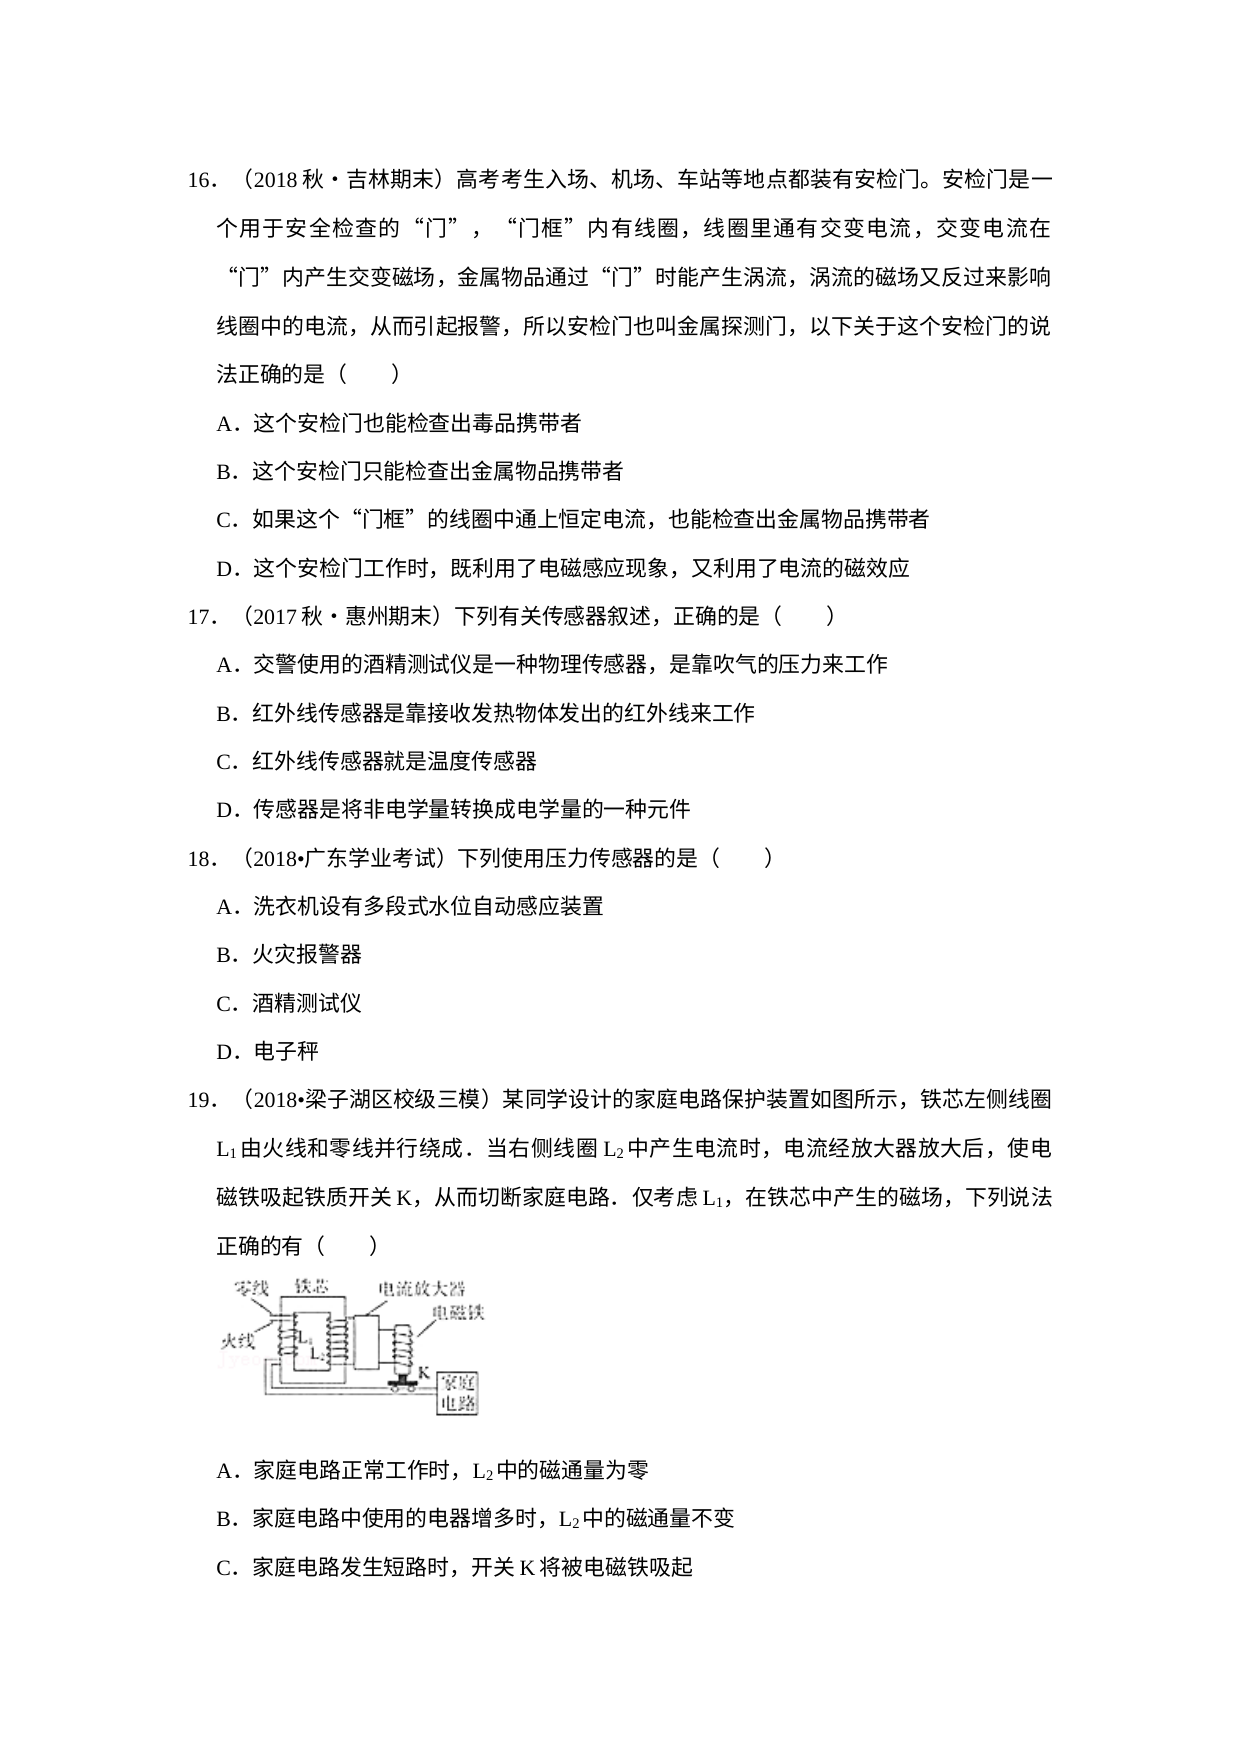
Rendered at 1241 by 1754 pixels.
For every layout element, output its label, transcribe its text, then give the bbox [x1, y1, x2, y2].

text D．传感器是将非电学量转换成电学量的一种元件 [187, 792, 1053, 824]
picture [216, 1276, 490, 1422]
text 16．（2018秋•吉林期末）高考考生入场、机场、车站等地点都装有安检门。安检门是一个用于安全检查的“门”，“门框”内有线圈，线圈里通有交变电流，交变电流在“门”内产生交变磁场，金属物品通过“门”时能产生涡流，涡流的磁场又反过来影响线圈中的电流，从而引起报警，所以安检门也叫金属探测门，以下关于这个安检门的说法正确的是（ ） [187, 162, 1053, 389]
text D．电子秤 [187, 1034, 1053, 1066]
text 19．（2018•梁子湖区校级三模）某同学设计的家庭电路保护装置如图所示，铁芯左侧线圈L1由火线和零线并行绕成．当右侧线圈L2中产生电流时，电流经放大器放大后，使电磁铁吸起铁质开关K，从而切断家庭电路．仅考虑L1，在铁芯中产生的磁场，下列说法正确的有（ ） [187, 1082, 1053, 1261]
text A．这个安检门也能检查出毒品携带者 [187, 405, 1053, 438]
text A．交警使用的酒精测试仪是一种物理传感器，是靠吹气的压力来工作 [187, 647, 1053, 679]
text C．如果这个“门框”的线圈中通上恒定电流，也能检查出金属物品携带者 [187, 502, 1053, 534]
text C．酒精测试仪 [187, 985, 1053, 1018]
text C．红外线传感器就是温度传感器 [187, 744, 1053, 776]
text A．家庭电路正常工作时，L2中的磁通量为零 [187, 1452, 1053, 1485]
text C．家庭电路发生短路时，开关K将被电磁铁吸起 [187, 1549, 1053, 1582]
text A．洗衣机设有多段式水位自动感应装置 [187, 889, 1053, 921]
text D．这个安检门工作时，既利用了电磁感应现象，又利用了电流的磁效应 [187, 550, 1053, 583]
text B．火灾报警器 [187, 937, 1053, 969]
text B．家庭电路中使用的电器增多时，L2中的磁通量不变 [187, 1501, 1053, 1533]
text 18．（2018•广东学业考试）下列使用压力传感器的是（ ） [187, 840, 1053, 873]
text B．红外线传感器是靠接收发热物体发出的红外线来工作 [187, 695, 1053, 728]
text B．这个安检门只能检查出金属物品携带者 [187, 454, 1053, 486]
text 17．（2017秋•惠州期末）下列有关传感器叙述，正确的是（ ） [187, 599, 1053, 631]
